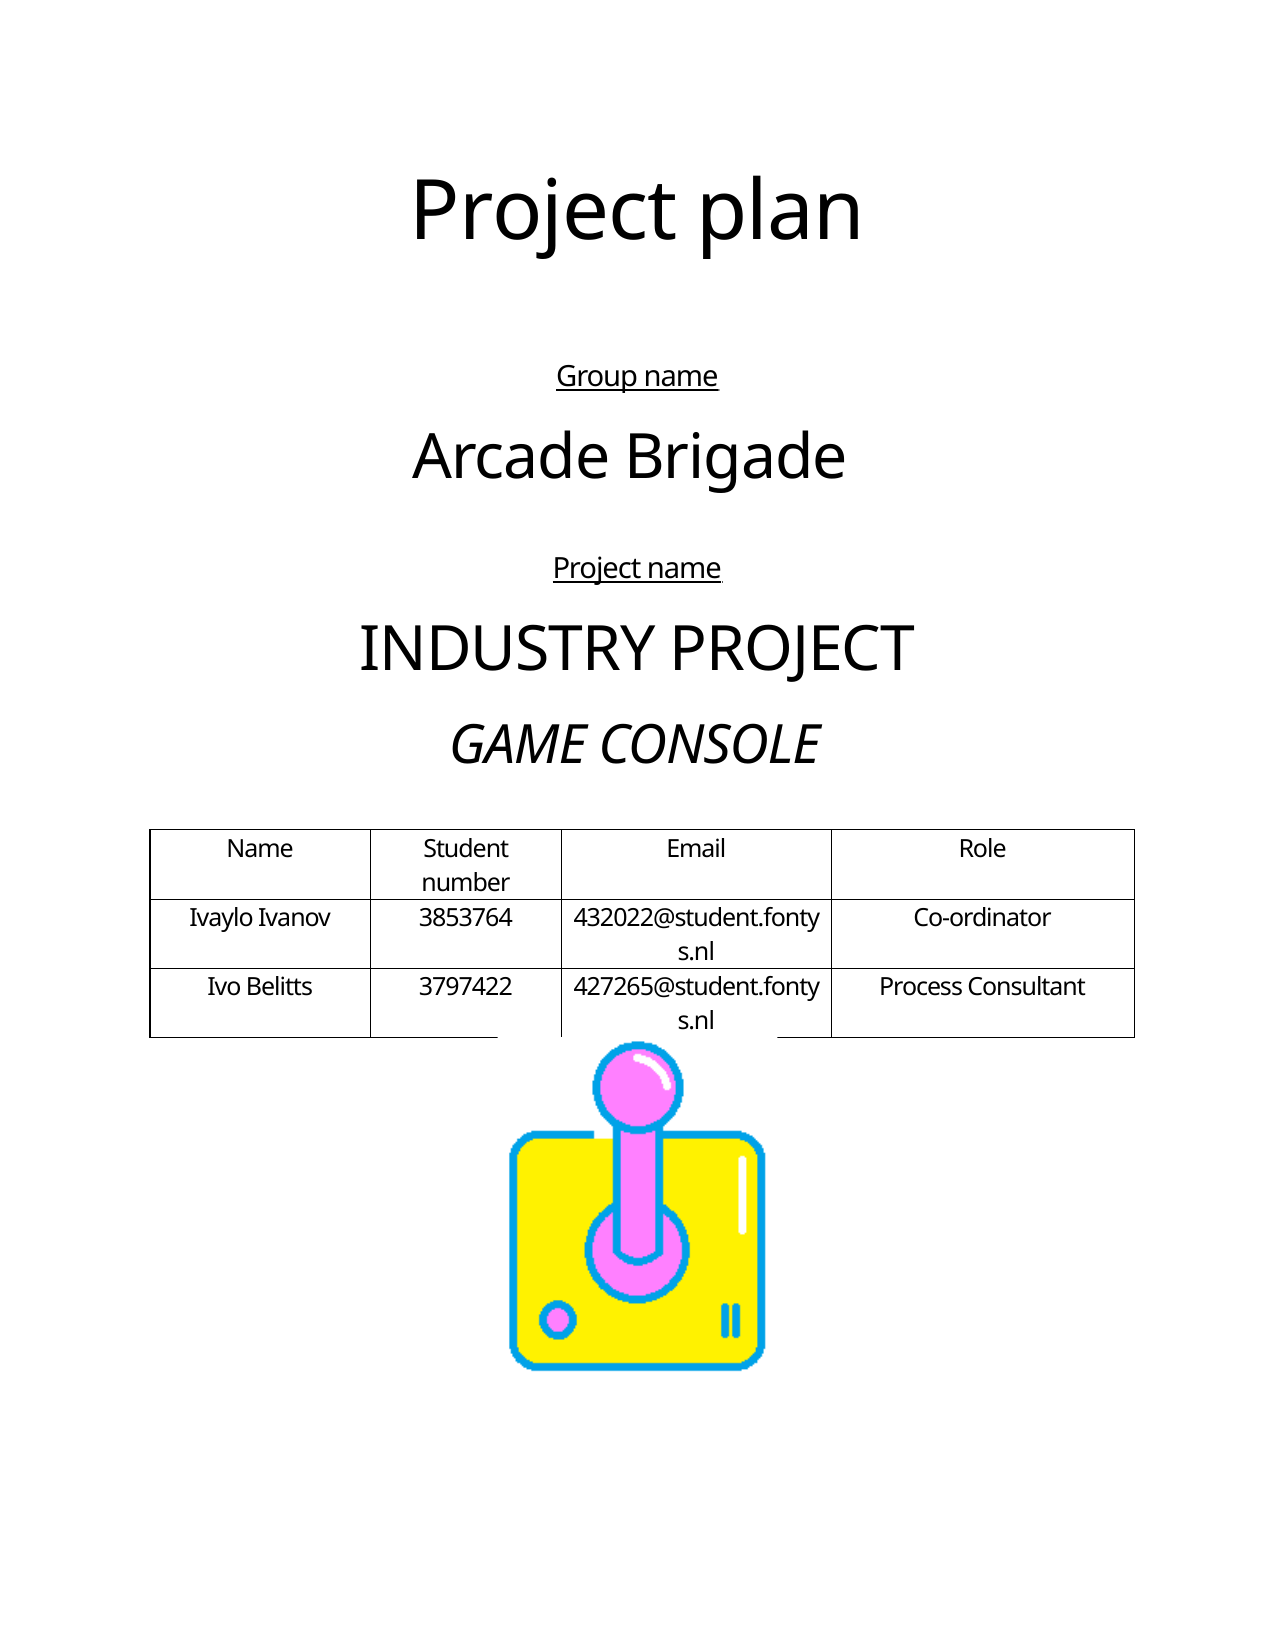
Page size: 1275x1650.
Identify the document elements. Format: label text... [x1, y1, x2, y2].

table_header Role [832, 830, 1134, 898]
table_header Email [562, 830, 831, 898]
table_cell Ivaylo Ivanov [151, 900, 370, 968]
table_cell 3797422 [371, 969, 561, 1037]
text INDUSTRY PROJECT [150, 604, 1125, 689]
table_cell Ivo Belitts [151, 969, 370, 1037]
table_cell Co-ordinator [832, 900, 1134, 968]
table_cell 427265@student.fontys.nl [562, 969, 831, 1037]
table_header Name [151, 830, 370, 898]
text Project plan [150, 150, 1125, 263]
text GAME CONSOLE [150, 705, 1125, 813]
text Project name [150, 547, 1125, 587]
table_cell 3853764 [371, 900, 561, 968]
picture [497, 1037, 778, 1379]
table_cell Process Consultant [832, 969, 1134, 1037]
text Group name [150, 356, 1125, 395]
table_header Student number [371, 830, 561, 898]
text Arcade Brigade [150, 412, 1125, 531]
table_cell 432022@student.fontys.nl [562, 900, 831, 968]
